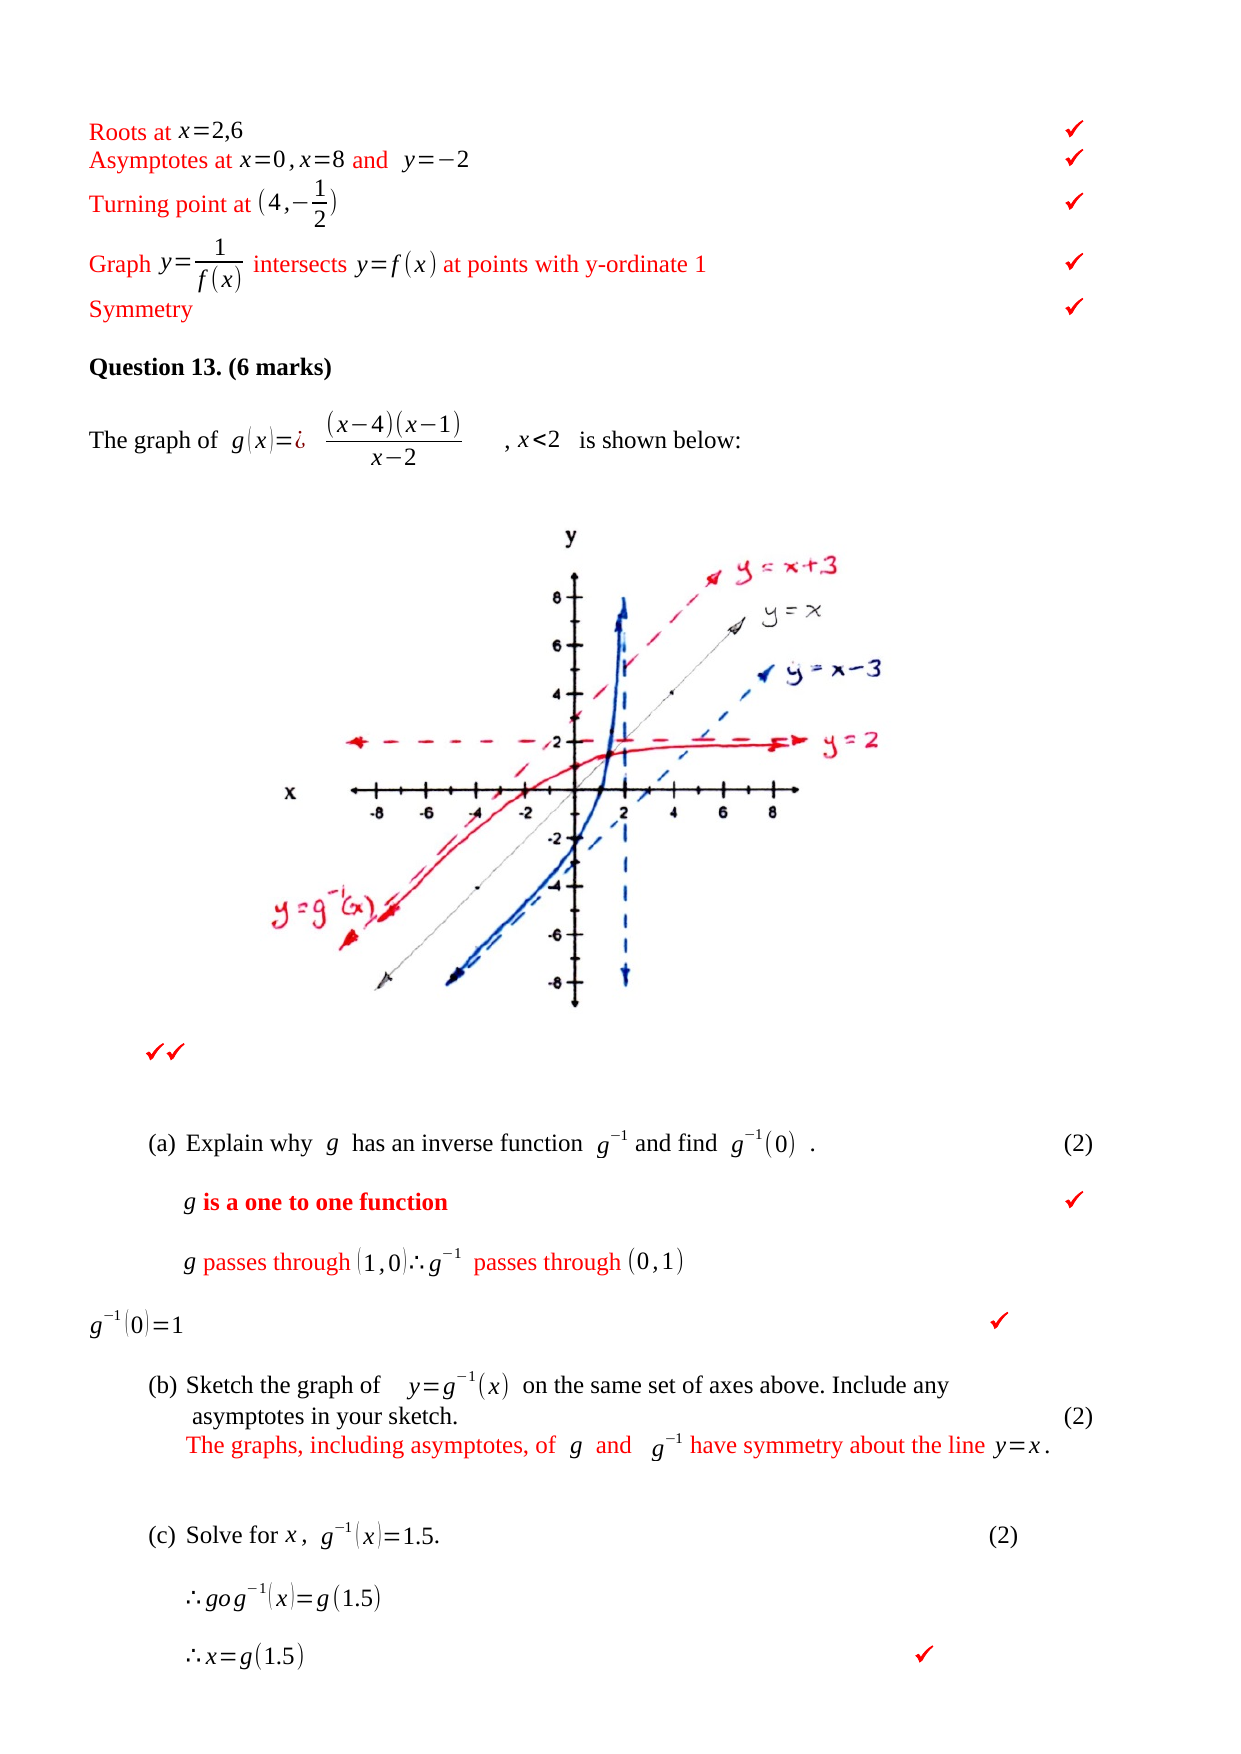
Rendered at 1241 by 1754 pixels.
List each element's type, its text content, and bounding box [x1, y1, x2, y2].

list Explain why has an inverse function and find . (2) [148, 1126, 1152, 1159]
text Roots at [89, 117, 1152, 145]
text The graph of , is shown below: [89, 409, 1152, 471]
text Question 13. (6 marks) [89, 352, 1152, 381]
text Asymptotes at and [89, 145, 1152, 174]
text Graph intersects at points with y-ordinate 1 [89, 233, 1152, 294]
text is a one to one function [89, 1187, 1152, 1216]
picture [259, 502, 946, 1050]
list The graphs, including asymptotes, of and have symmetry about the line [186, 1429, 1152, 1461]
text Symmetry [89, 294, 1152, 323]
list asymptotes in your sketch. (2) [186, 1401, 1152, 1429]
list Solve for . (2) [148, 1518, 1152, 1551]
list Sketch the graph of on the same set of axes above. Include any [148, 1368, 1152, 1401]
text passes through passes through [89, 1245, 1152, 1278]
text Turning point at [89, 174, 1152, 233]
